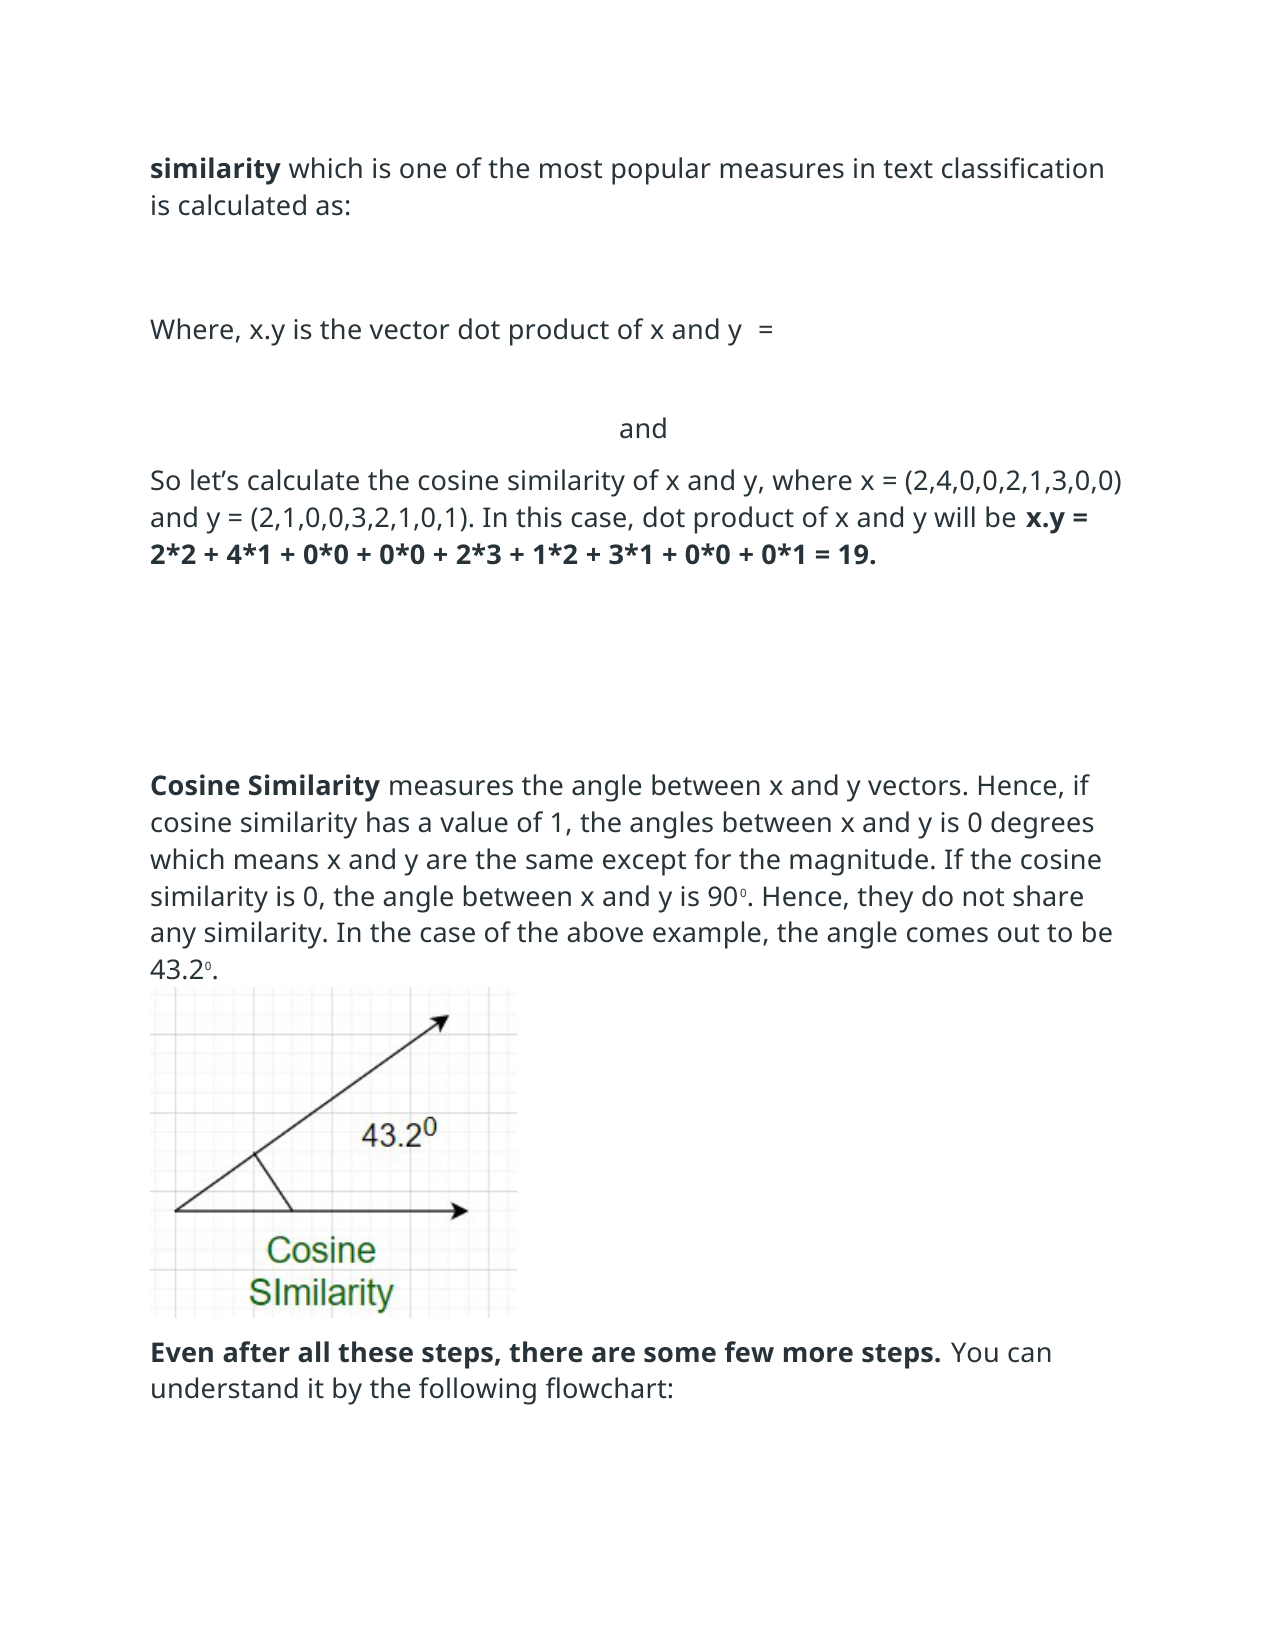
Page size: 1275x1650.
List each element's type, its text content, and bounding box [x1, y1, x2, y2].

text Cosine Similarity measures the angle between x and y vectors. Hence, if cosine similarity has a value of 1, the angles between x and y is 0 degrees which means x and y are the same except for the magnitude. If the cosine similarity is 0, the angle between x and y is 900. Hence, they do not share any similarity. In the case of the above example, the angle comes out to be 43.20. [150, 766, 1125, 988]
text Where, x.y is the vector dot product of x and y = [150, 294, 1125, 347]
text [150, 150, 1125, 224]
text So let’s calculate the cosine similarity of x and y, where x = (2,4,0,0,2,1,3,0,0) and y = (2,1,0,0,3,2,1,0,1). In this case, dot product of x and y will be x.y = 2*2 + 4*1 + 0*0 + 0*0 + 2*3 + 1*2 + 3*1 + 0*0 + 0*1 = 19. [150, 462, 1125, 572]
text and [150, 363, 1125, 446]
picture [150, 987, 518, 1318]
text Even after all these steps, there are some few more steps. You can understand it by the following flowchart: [150, 1333, 1125, 1407]
